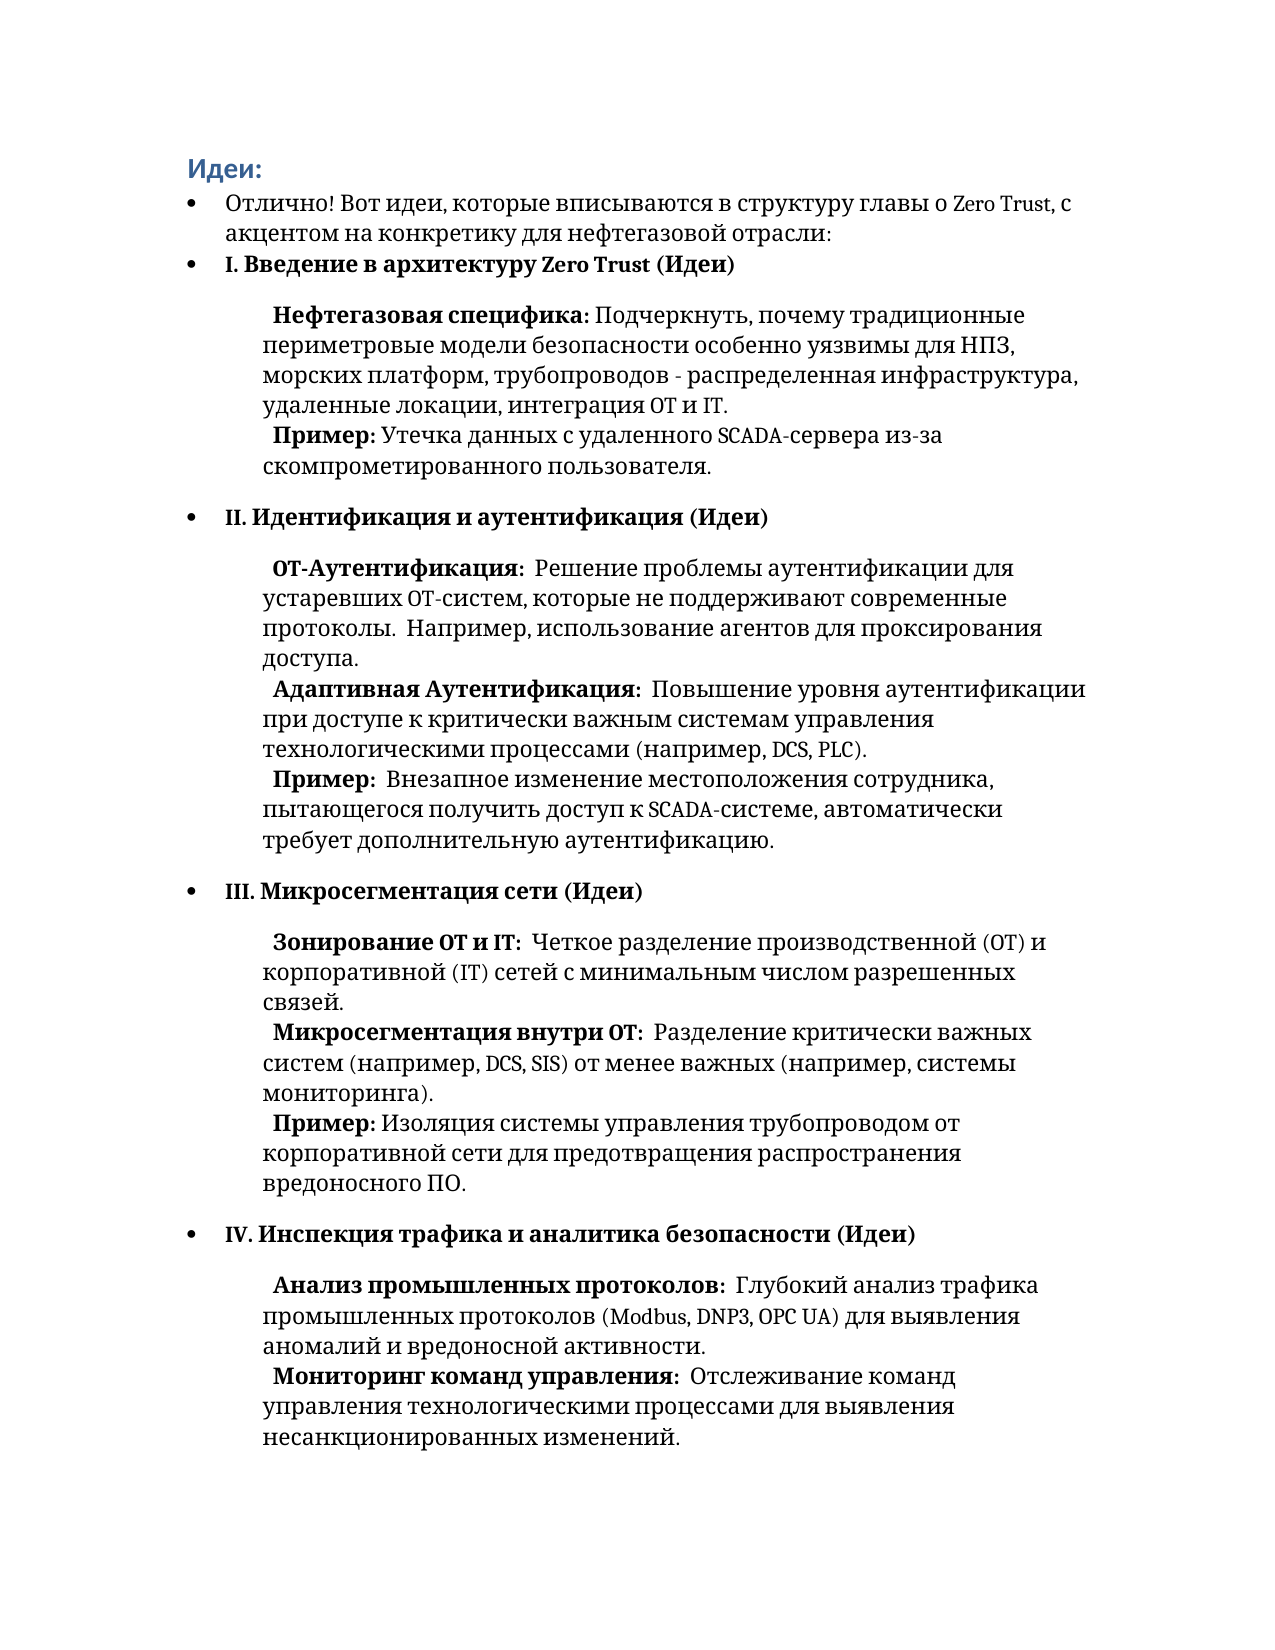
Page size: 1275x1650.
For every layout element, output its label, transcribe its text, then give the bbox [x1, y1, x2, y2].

list II. Идентификация и аутентификация (Идеи) [187, 504, 1087, 531]
list Анализ промышленных протоколов: Глубокий анализ трафика промышленных протоколов (Modbus, DNP3, OPC UA) для выявления аномалий и вредоносной активности. [262, 1273, 1087, 1360]
list Пример: Изоляция системы управления трубопроводом от корпоративной сети для предотвращения распространения вредоносного ПО. [262, 1111, 1087, 1197]
list OT-Аутентификация: Решение проблемы аутентификации для устаревших OT-систем, которые не поддерживают современные протоколы. Например, использование агентов для проксирования доступа. [262, 556, 1087, 672]
list Нефтегазовая специфика: Подчеркнуть, почему традиционные периметровые модели безопасности особенно уязвимы для НПЗ, морских платформ, трубопроводов - распределенная инфраструктура, удаленные локации, интеграция OT и IT. [262, 302, 1087, 419]
list Микросегментация внутри OT: Разделение критически важных систем (например, DCS, SIS) от менее важных (например, системы мониторинга). [262, 1020, 1087, 1107]
subtitle Идеи: [187, 150, 1087, 186]
list I. Введение в архитектуру Zero Trust (Идеи) [187, 251, 1087, 278]
list Мониторинг команд управления: Отслеживание команд управления технологическими процессами для выявления несанкционированных изменений. [262, 1364, 1087, 1451]
list Отлично! Вот идеи, которые вписываются в структуру главы о Zero Trust, с акцентом на конкретику для нефтегазовой отрасли: [187, 191, 1087, 247]
list Зонирование OT и IT: Четкое разделение производственной (OT) и корпоративной (IT) сетей с минимальным числом разрешенных связей. [262, 929, 1087, 1016]
list Пример: Утечка данных с удаленного SCADA-сервера из-за скомпрометированного пользователя. [262, 423, 1087, 480]
list III. Микросегментация сети (Идеи) [187, 878, 1087, 905]
list Адаптивная Аутентификация: Повышение уровня аутентификации при доступе к критически важным системам управления технологическими процессами (например, DCS, PLC). [262, 676, 1087, 763]
list IV. Инспекция трафика и аналитика безопасности (Идеи) [187, 1222, 1087, 1248]
list Пример: Внезапное изменение местоположения сотрудника, пытающегося получить доступ к SCADA-системе, автоматически требует дополнительную аутентификацию. [262, 767, 1087, 854]
